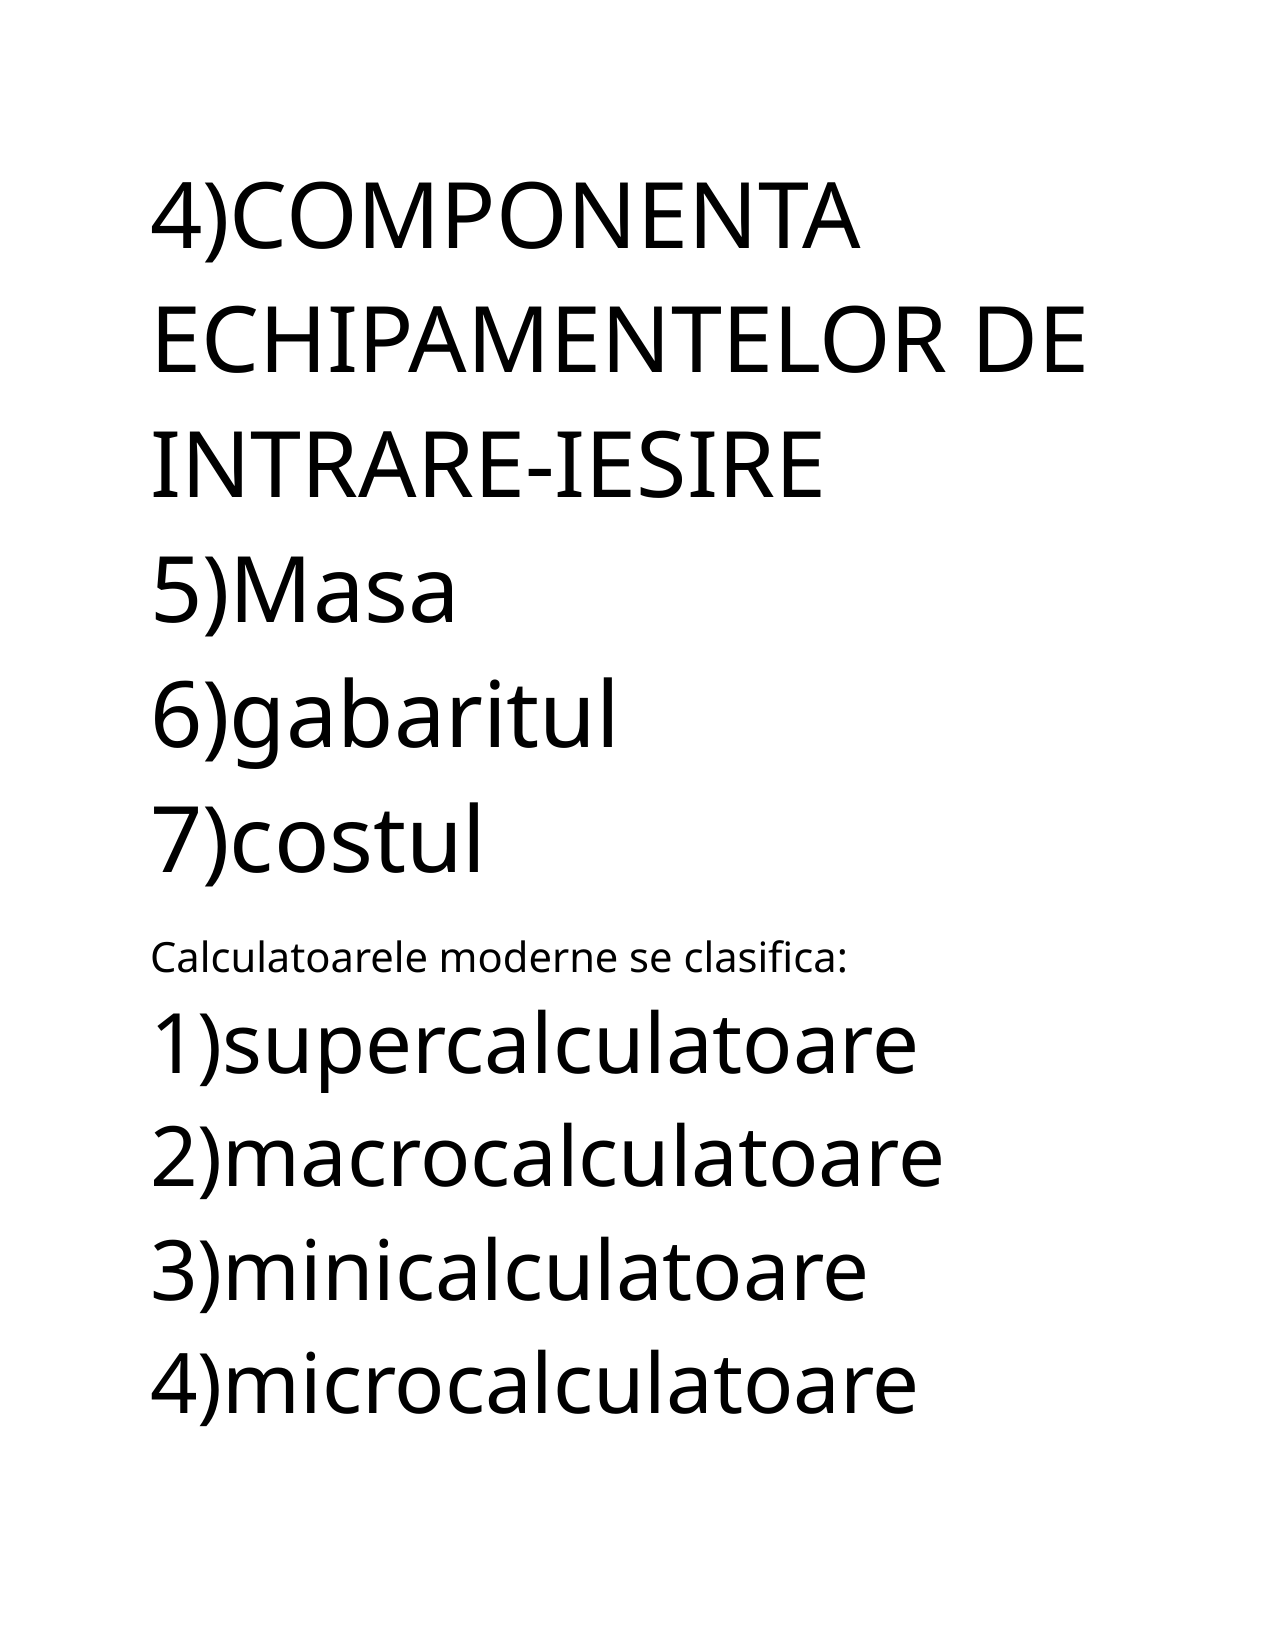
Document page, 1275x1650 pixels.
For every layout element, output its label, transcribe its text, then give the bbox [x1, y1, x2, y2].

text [150, 150, 1125, 899]
text Calculatoarele moderne se clasifica: 1)supercalculatoare 2)macrocalculatoare 3)minicalculatoare 4)microcalculatoare [150, 927, 1125, 1438]
